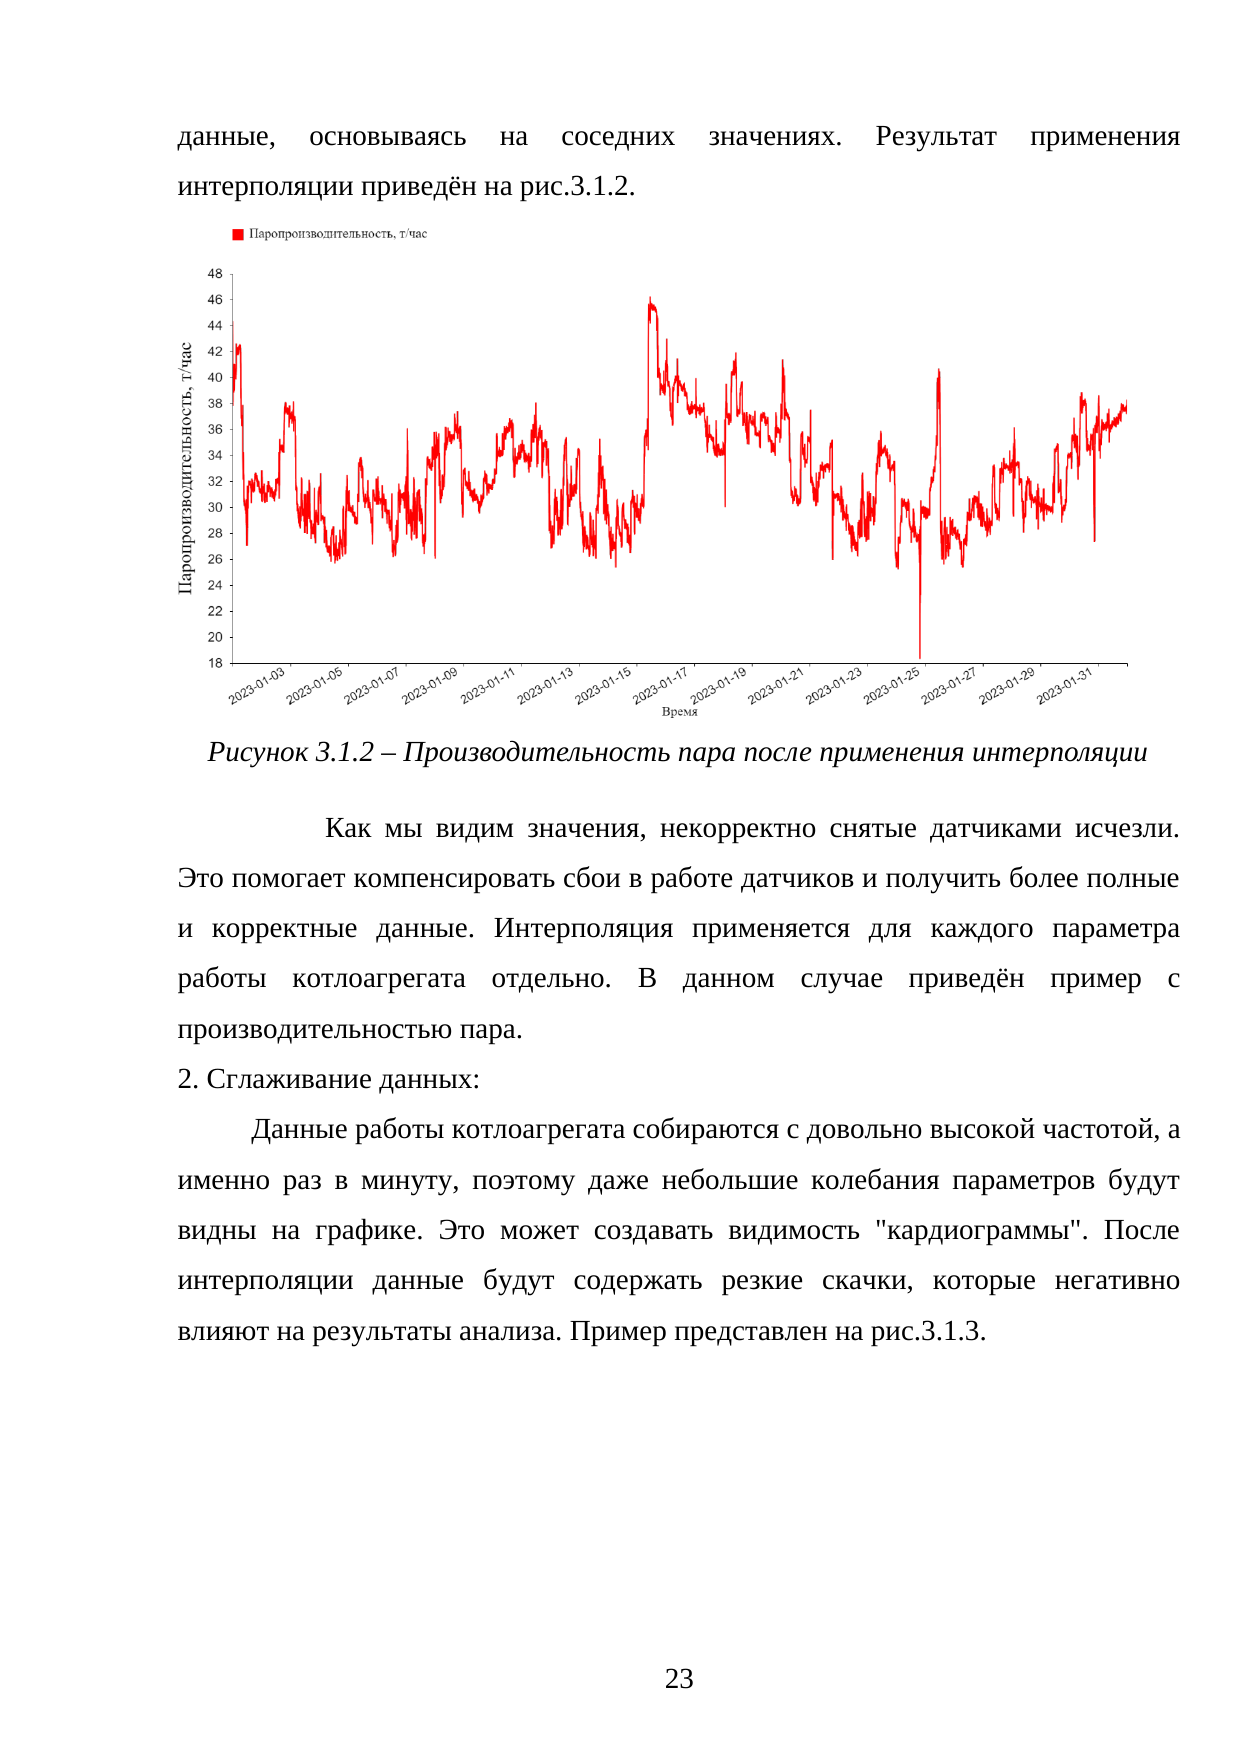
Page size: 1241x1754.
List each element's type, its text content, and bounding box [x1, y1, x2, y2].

text Данные работы котлоагрегата собираются с довольно высокой частотой, а именно раз в минуту, поэтому даже небольшие колебания параметров будут видны на графике. Это может создавать видимость "кардиограммы". После интерполяции данные будут содержать резкие скачки, которые негативно влияют на результаты анализа. Пример представлен на рис.3.1.3. [177, 1112, 1181, 1346]
text Как мы видим значения, некорректно снятые датчиками исчезли. Это помогает компенсировать сбои в работе датчиков и получить более полные и корректные данные. Интерполяция применяется для каждого параметра работы котлоагрегата отдельно. В данном случае приведён пример с производительностью пара. [177, 810, 1181, 1044]
text 2. Сглаживание данных: [177, 1061, 1181, 1095]
text Рисунок 3.1.2 – Производительность пара после применения интерполяции [177, 734, 1181, 768]
picture [177, 218, 1182, 718]
